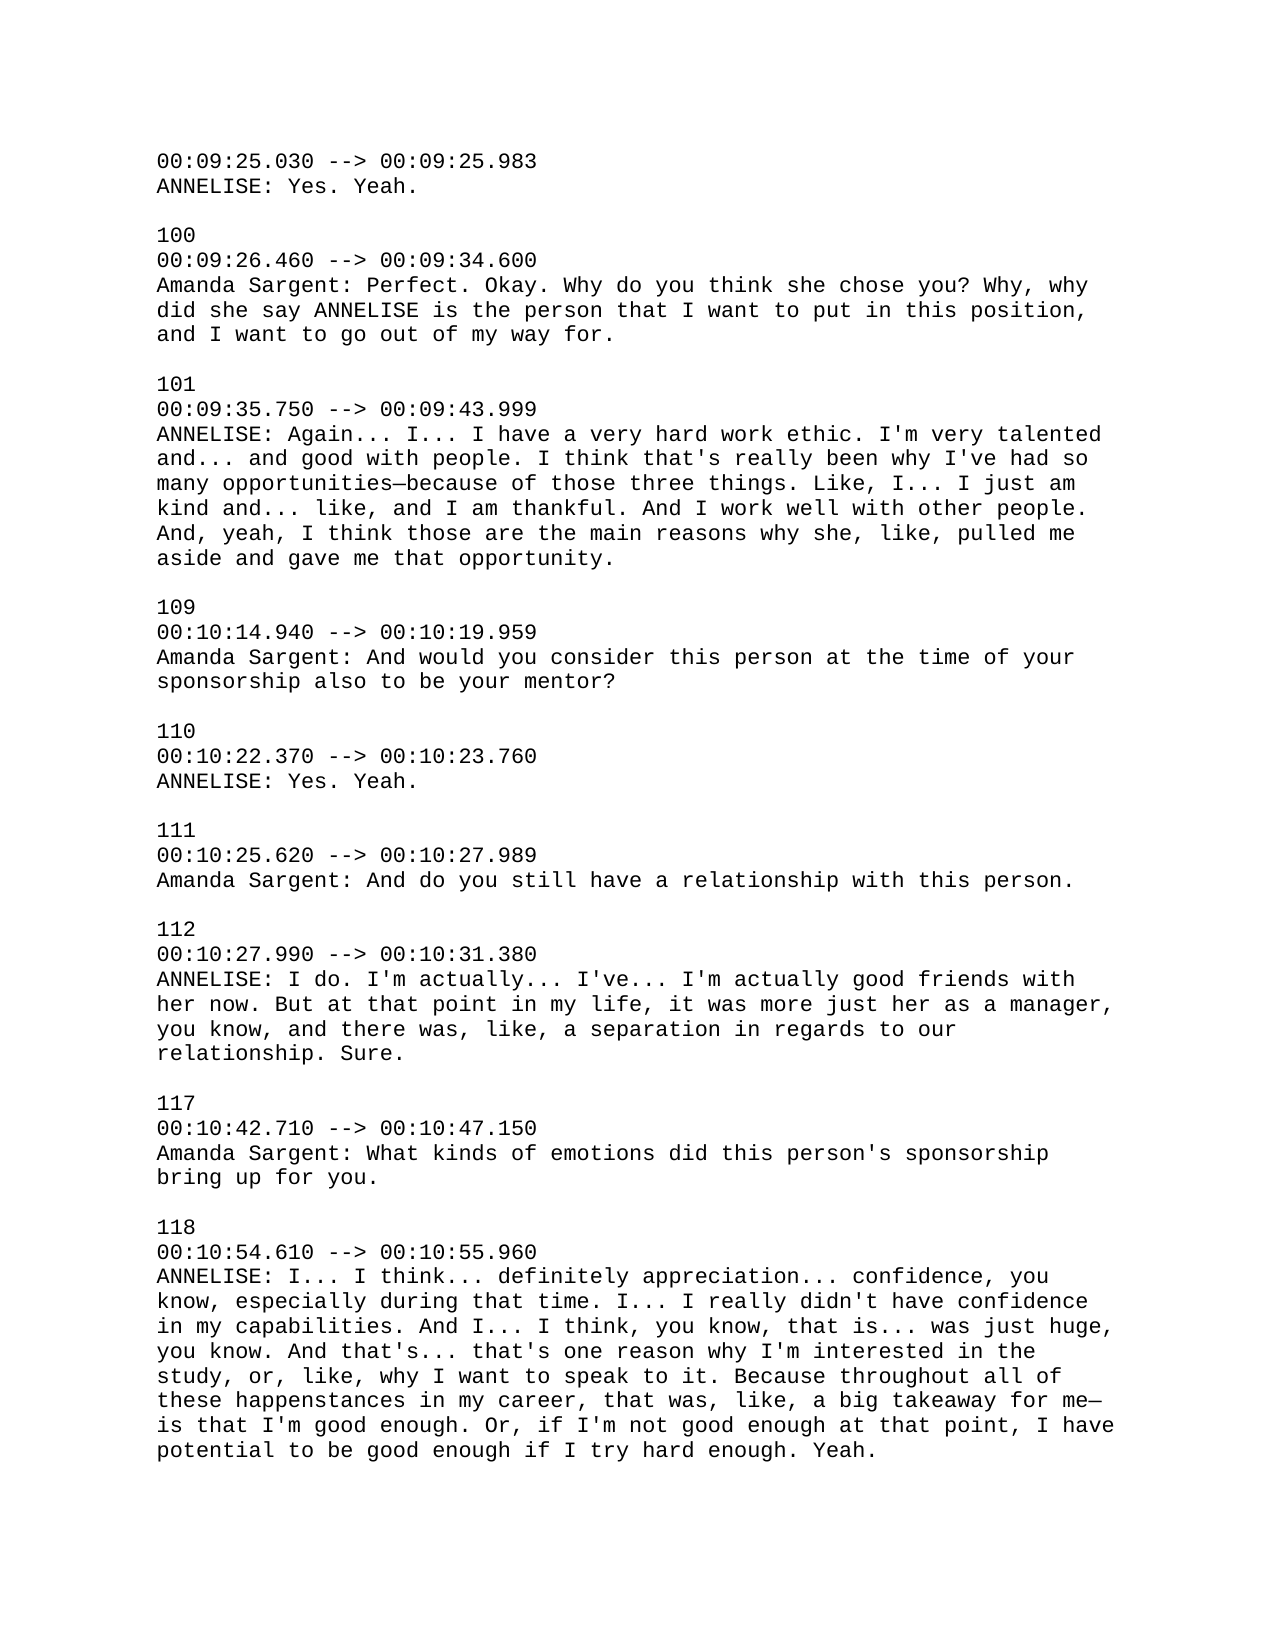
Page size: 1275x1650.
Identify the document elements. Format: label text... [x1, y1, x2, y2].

text ANNELISE: I... I think... definitely appreciation... confidence, you know, especially during that time. I... I really didn't have confidence in my capabilities. And I... I think, you know, that is... was just huge, you know. And that's... that's one reason why I'm interested in the study, or, like, why I want to speak to it. Because throughout all of these happenstances in my career, that was, like, a big takeaway for me—is that I'm good enough. Or, if I'm not good enough at that point, I have potential to be good enough if I try hard enough. Yeah. [156, 1266, 1118, 1464]
text Amanda Sargent: And do you still have a relationship with this person. [156, 869, 1118, 894]
text Amanda Sargent: Perfect. Okay. Why do you think she chose you? Why, why did she say ANNELISE is the person that I want to put in this position, and I want to go out of my way for. [156, 274, 1118, 348]
text 00:10:27.990 --> 00:10:31.380 [156, 943, 1118, 968]
text ANNELISE: Yes. Yeah. [156, 770, 1118, 794]
text ANNELISE: Again... I... I have a very hard work ethic. I'm very talented and... and good with people. I think that's really been why I've had so many opportunities—because of those three things. Like, I... I just am kind and... like, and I am thankful. And I work well with other people. And, yeah, I think those are the main reasons why she, like, pulled me aside and gave me that opportunity. [156, 423, 1118, 571]
text 100 [156, 224, 1118, 249]
text 112 [156, 918, 1118, 943]
text 111 [156, 819, 1118, 844]
text Amanda Sargent: What kinds of emotions did this person's sponsorship bring up for you. [156, 1142, 1118, 1191]
text Amanda Sargent: And would you consider this person at the time of your sponsorship also to be your mentor? [156, 646, 1118, 695]
text 101 [156, 373, 1118, 398]
text 00:09:25.030 --> 00:09:25.983 [156, 150, 1118, 175]
text 00:10:25.620 --> 00:10:27.989 [156, 844, 1118, 869]
text ANNELISE: I do. I'm actually... I've... I'm actually good friends with her now. But at that point in my life, it was more just her as a manager, you know, and there was, like, a separation in regards to our relationship. Sure. [156, 968, 1118, 1067]
text 117 [156, 1092, 1118, 1117]
text 00:09:35.750 --> 00:09:43.999 [156, 398, 1118, 423]
text 00:10:22.370 --> 00:10:23.760 [156, 745, 1118, 770]
text 00:10:14.940 --> 00:10:19.959 [156, 621, 1118, 646]
text 118 [156, 1216, 1118, 1241]
text 00:10:54.610 --> 00:10:55.960 [156, 1241, 1118, 1266]
text 110 [156, 720, 1118, 745]
text 00:09:26.460 --> 00:09:34.600 [156, 249, 1118, 274]
text ANNELISE: Yes. Yeah. [156, 175, 1118, 199]
text 00:10:42.710 --> 00:10:47.150 [156, 1117, 1118, 1142]
text 109 [156, 596, 1118, 621]
